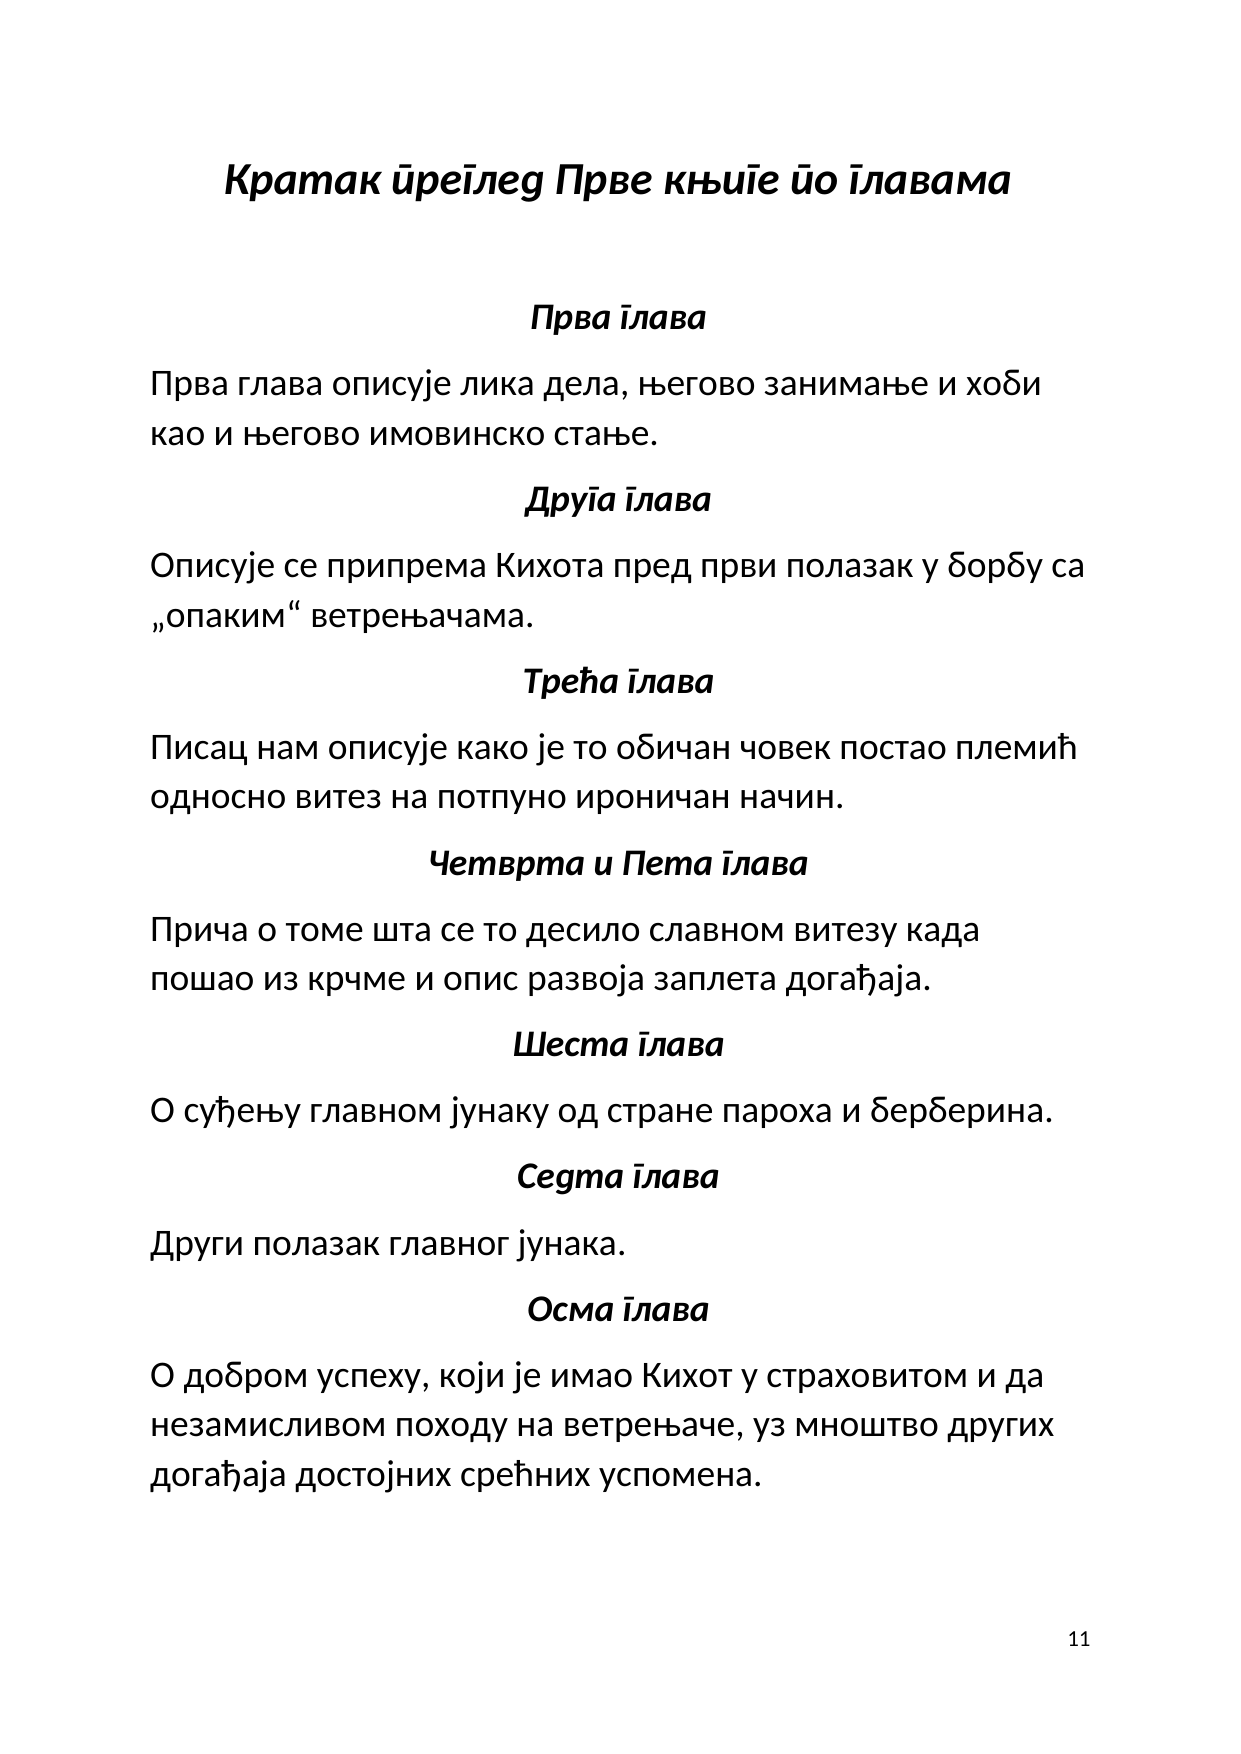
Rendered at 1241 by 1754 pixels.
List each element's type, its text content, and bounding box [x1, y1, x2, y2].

text Кратак преглед Прве књиге по главама [150, 150, 1090, 206]
text Писац нам описује како је то обичан човек постао племић односно витез на потпуно ироничан начин. [150, 723, 1090, 818]
text Прва глава описује лика дела, његово занимање и хоби као и његово имовинско стање. [150, 359, 1090, 454]
text О добром успеху, који је имао Кихот у страховитом и да незамисливом походу на ветрењаче, уз мноштво других догађаја достојних срећних успомена. [150, 1351, 1090, 1496]
text Описује се припрема Кихота пред први полазак у борбу са „опаким“ ветрењачама. [150, 541, 1090, 636]
text Осма глава [150, 1285, 1090, 1331]
text Прича о томе шта се то десило славном витезу када пошао из крчме и опис развоја заплета догађаја. [150, 904, 1090, 1000]
text Седта глава [150, 1152, 1090, 1198]
text Други полазак главног јунака. [150, 1219, 1090, 1264]
text Трећа глава [150, 657, 1090, 702]
text Шеста глава [150, 1020, 1090, 1066]
text Прва глава [150, 293, 1090, 339]
text Друга глава [150, 475, 1090, 521]
text О суђењу главном јунаку од стране пароха и берберина. [150, 1086, 1090, 1132]
text Четврта и Пета глава [150, 838, 1090, 884]
